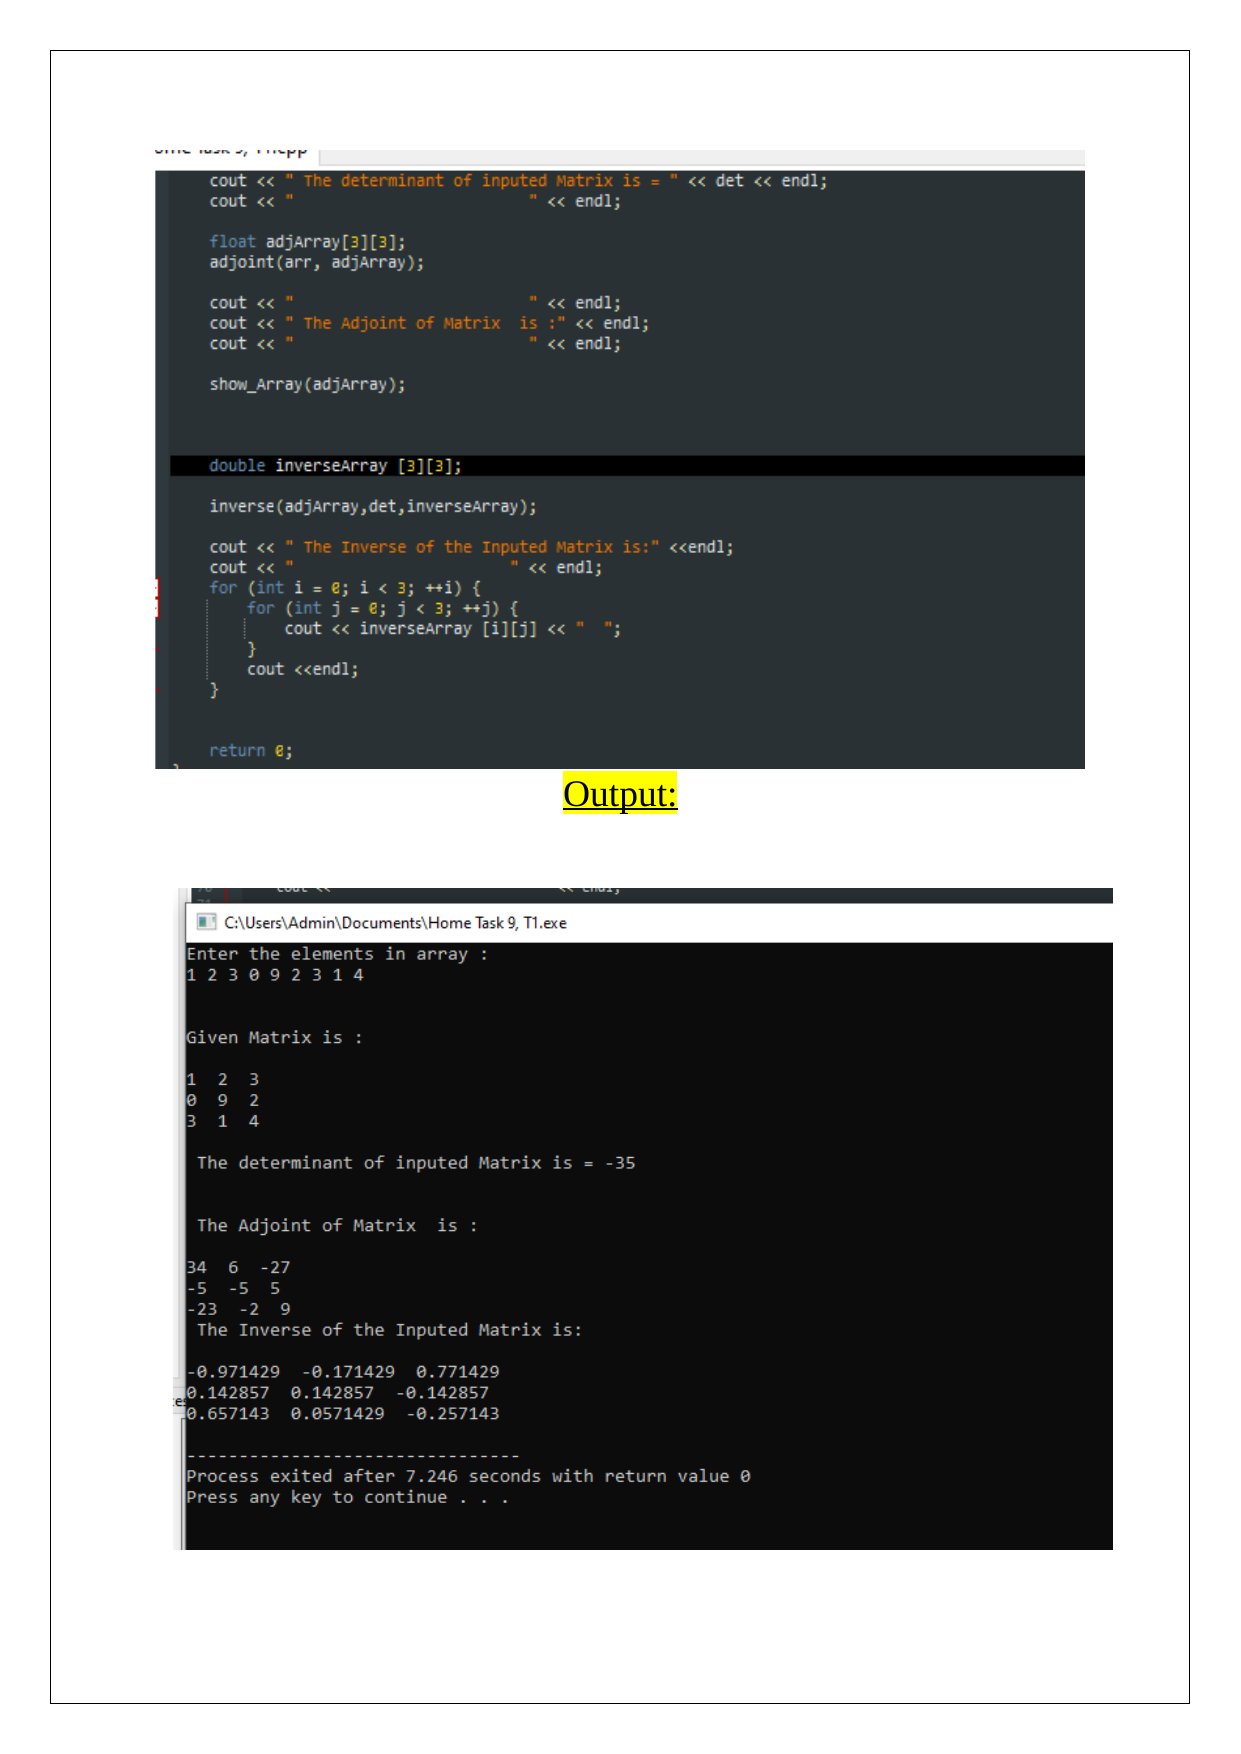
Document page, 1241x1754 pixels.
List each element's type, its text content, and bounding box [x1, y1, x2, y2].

picture [155, 150, 1085, 769]
picture [172, 888, 1113, 1550]
